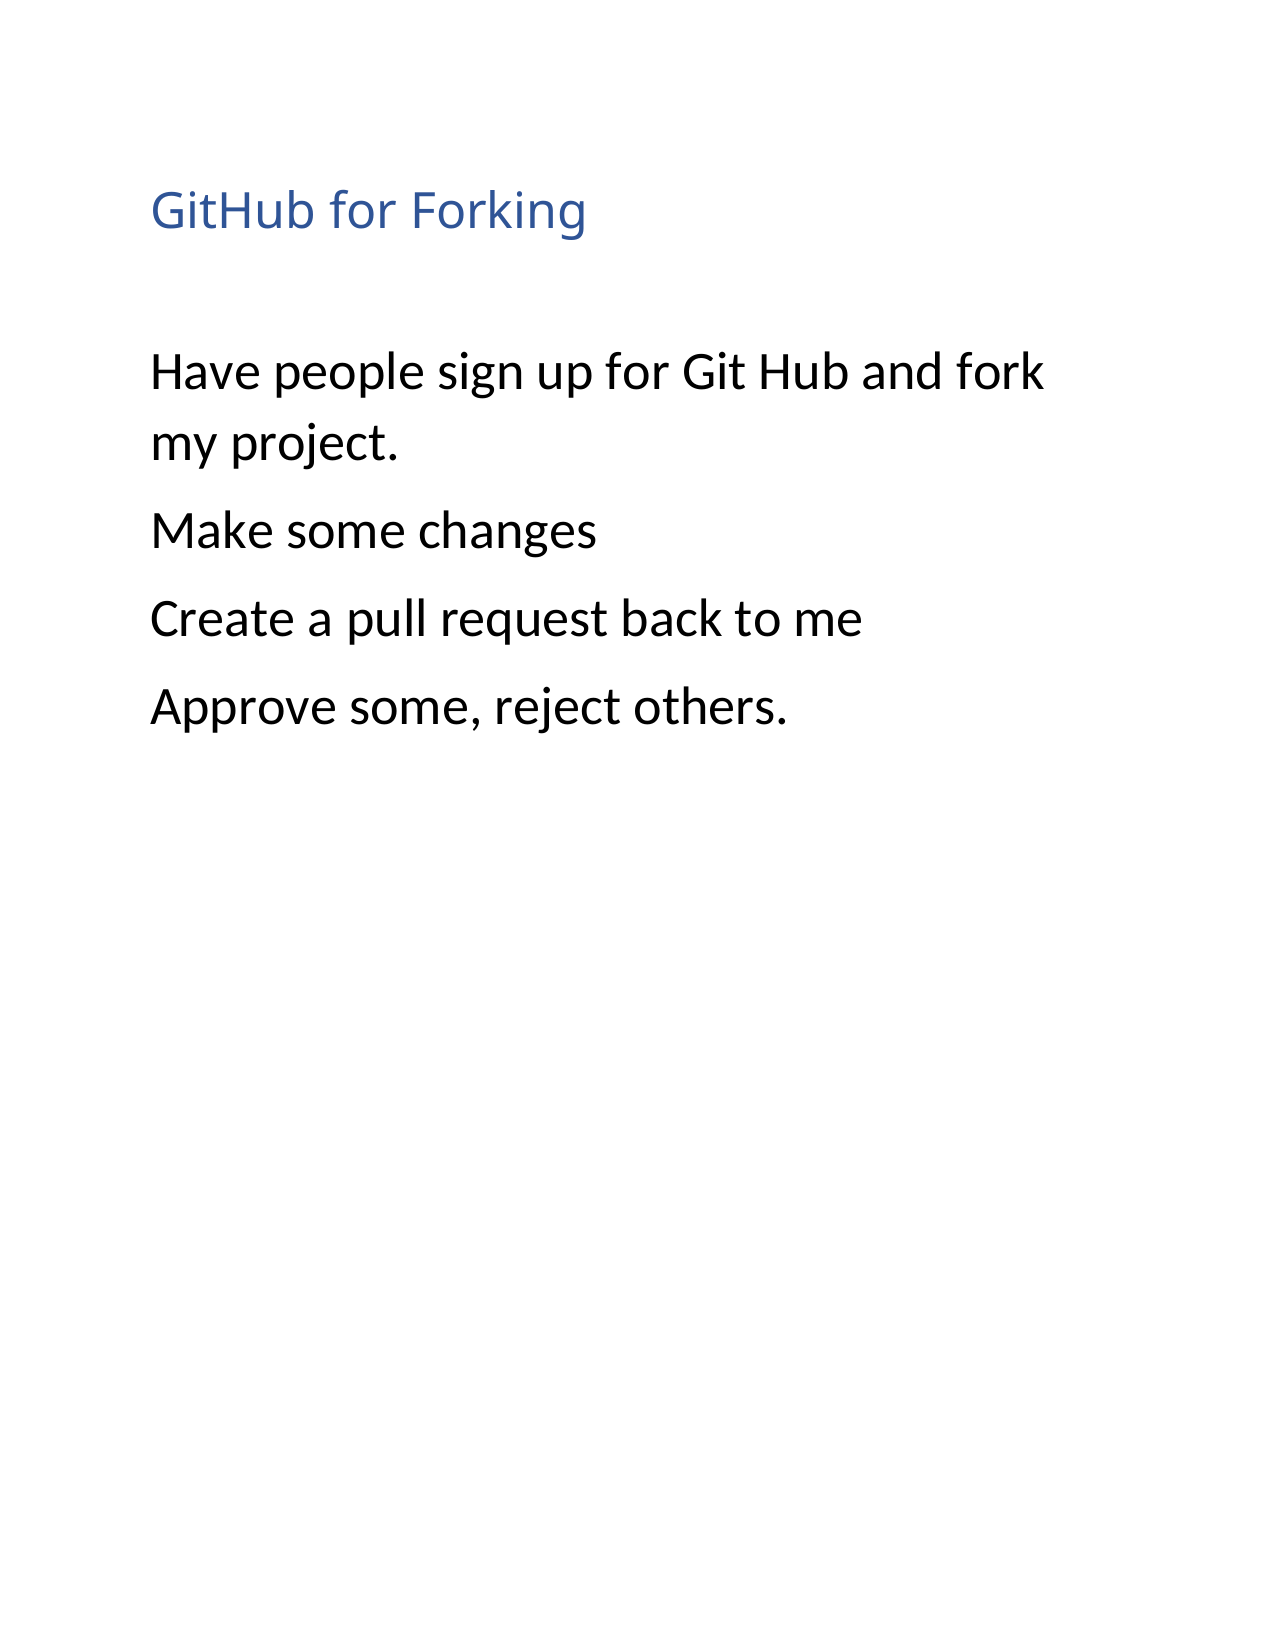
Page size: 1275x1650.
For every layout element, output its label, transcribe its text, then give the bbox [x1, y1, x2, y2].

text Have people sign up for Git Hub and fork my project. [150, 337, 1125, 474]
text Make some changes [150, 496, 1125, 562]
text Approve some, reject others. [150, 672, 1125, 738]
subtitle GitHub for Forking [150, 175, 1125, 243]
text Create a pull request back to me [150, 584, 1125, 650]
